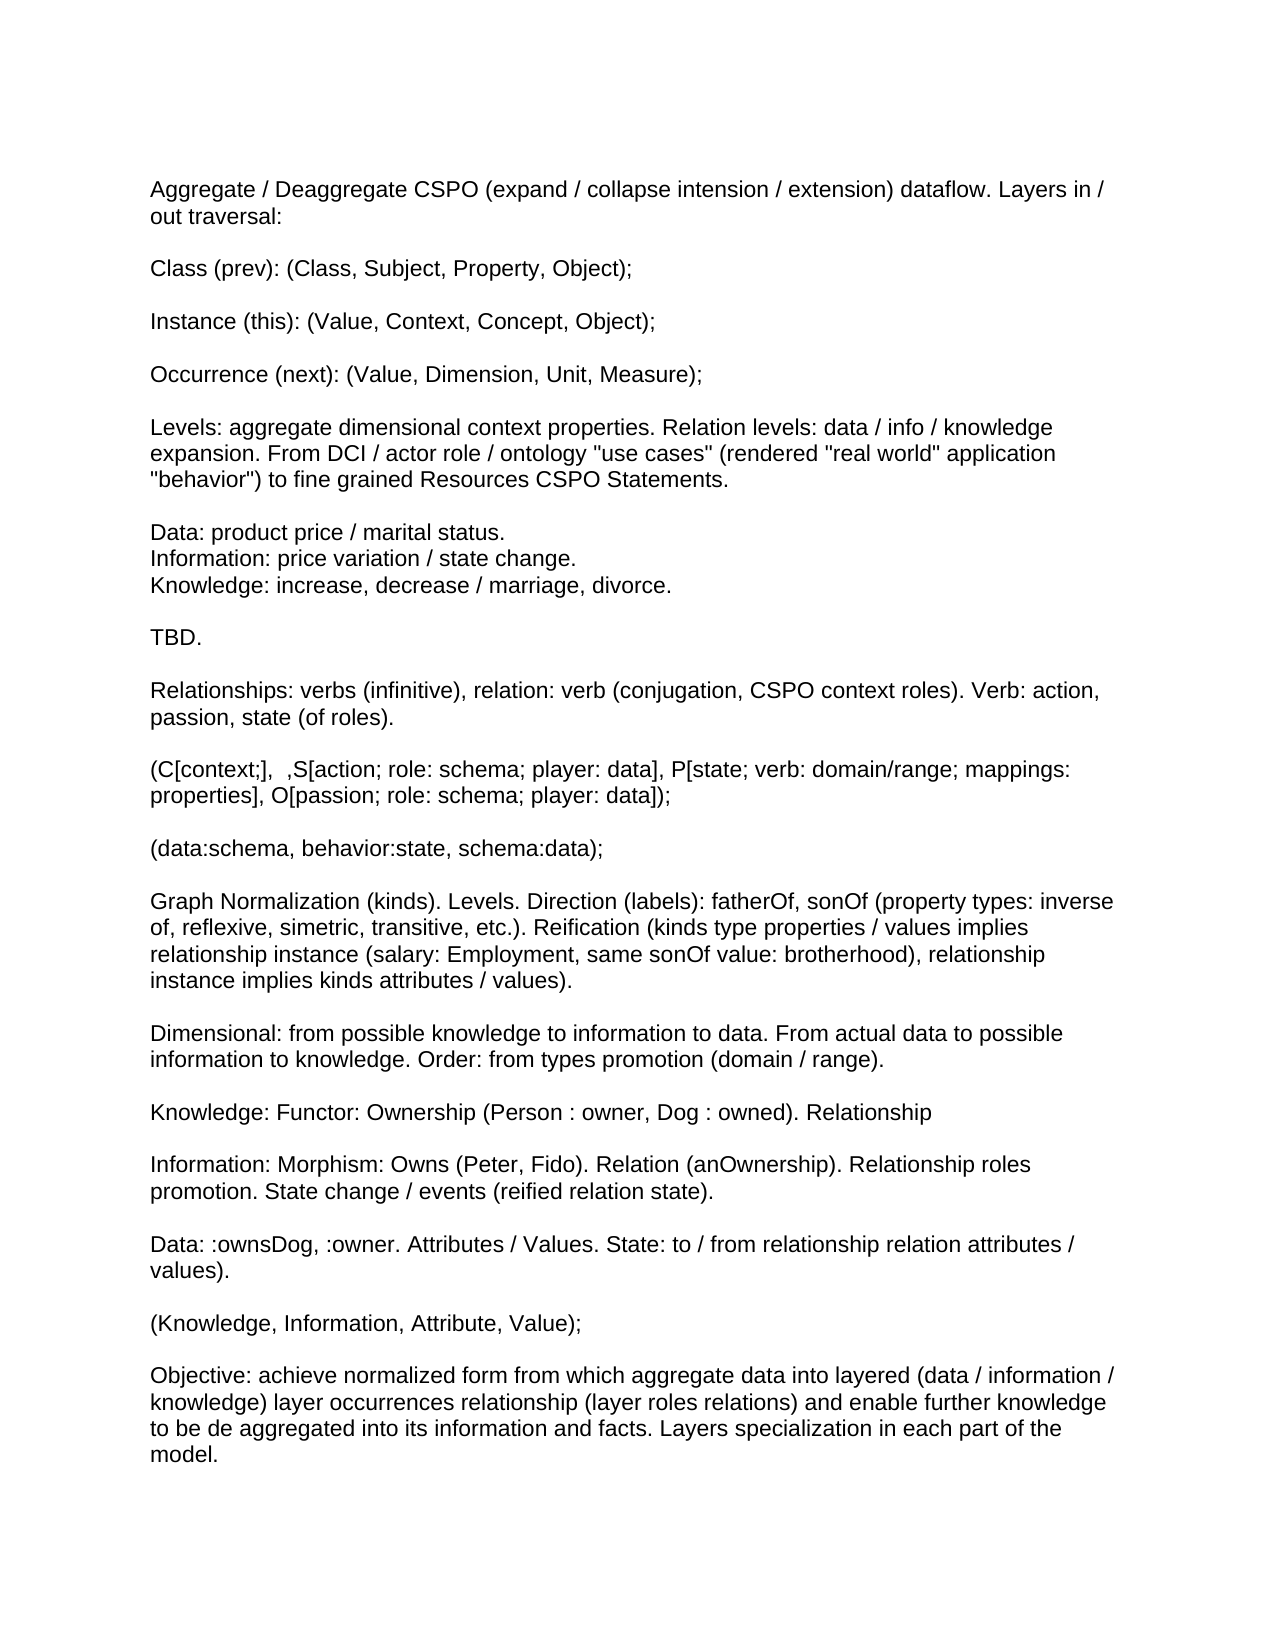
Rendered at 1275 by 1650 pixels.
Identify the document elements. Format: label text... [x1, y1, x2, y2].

text (data:schema, behavior:state, schema:data); [150, 835, 1125, 862]
text Data: product price / marital status. [150, 519, 1125, 545]
text (C[context;], ,S[action; role: schema; player: data], P[state; verb: domain/range; mappings: properties], O[passion; role: schema; player: data]); [150, 756, 1125, 809]
text TBD. [150, 624, 1125, 651]
text Occurrence (next): (Value, Dimension, Unit, Measure); [150, 361, 1125, 387]
text Dimensional: from possible knowledge to information to data. From actual data to possible information to knowledge. Order: from types promotion (domain / range). [150, 1020, 1125, 1072]
text Instance (this): (Value, Context, Concept, Object); [150, 308, 1125, 334]
text Graph Normalization (kinds). Levels. Direction (labels): fatherOf, sonOf (property types: inverse of, reflexive, simetric, transitive, etc.). Reification (kinds type properties / values implies relationship instance (salary: Employment, same sonOf value: brotherhood), relationship instance implies kinds attributes / values). [150, 888, 1125, 993]
text Information: price variation / state change. [150, 545, 1125, 572]
text Knowledge: increase, decrease / marriage, divorce. [150, 572, 1125, 598]
text Information: Morphism: Owns (Peter, Fido). Relation (anOwnership). Relationship roles promotion. State change / events (reified relation state). [150, 1151, 1125, 1204]
text Knowledge: Functor: Ownership (Person : owner, Dog : owned). Relationship [150, 1099, 1125, 1125]
text Class (prev): (Class, Subject, Property, Object); [150, 255, 1125, 282]
text Relationships: verbs (infinitive), relation: verb (conjugation, CSPO context roles). Verb: action, passion, state (of roles). [150, 677, 1125, 730]
text Data: :ownsDog, :owner. Attributes / Values. State: to / from relationship relation attributes / values). [150, 1231, 1125, 1283]
text (Knowledge, Information, Attribute, Value); [150, 1309, 1125, 1336]
text Levels: aggregate dimensional context properties. Relation levels: data / info / knowledge expansion. From DCI / actor role / ontology "use cases" (rendered "real world" application "behavior") to fine grained Resources CSPO Statements. [150, 413, 1125, 493]
text Aggregate / Deaggregate CSPO (expand / collapse intension / extension) dataflow. Layers in / out traversal: [150, 176, 1125, 229]
